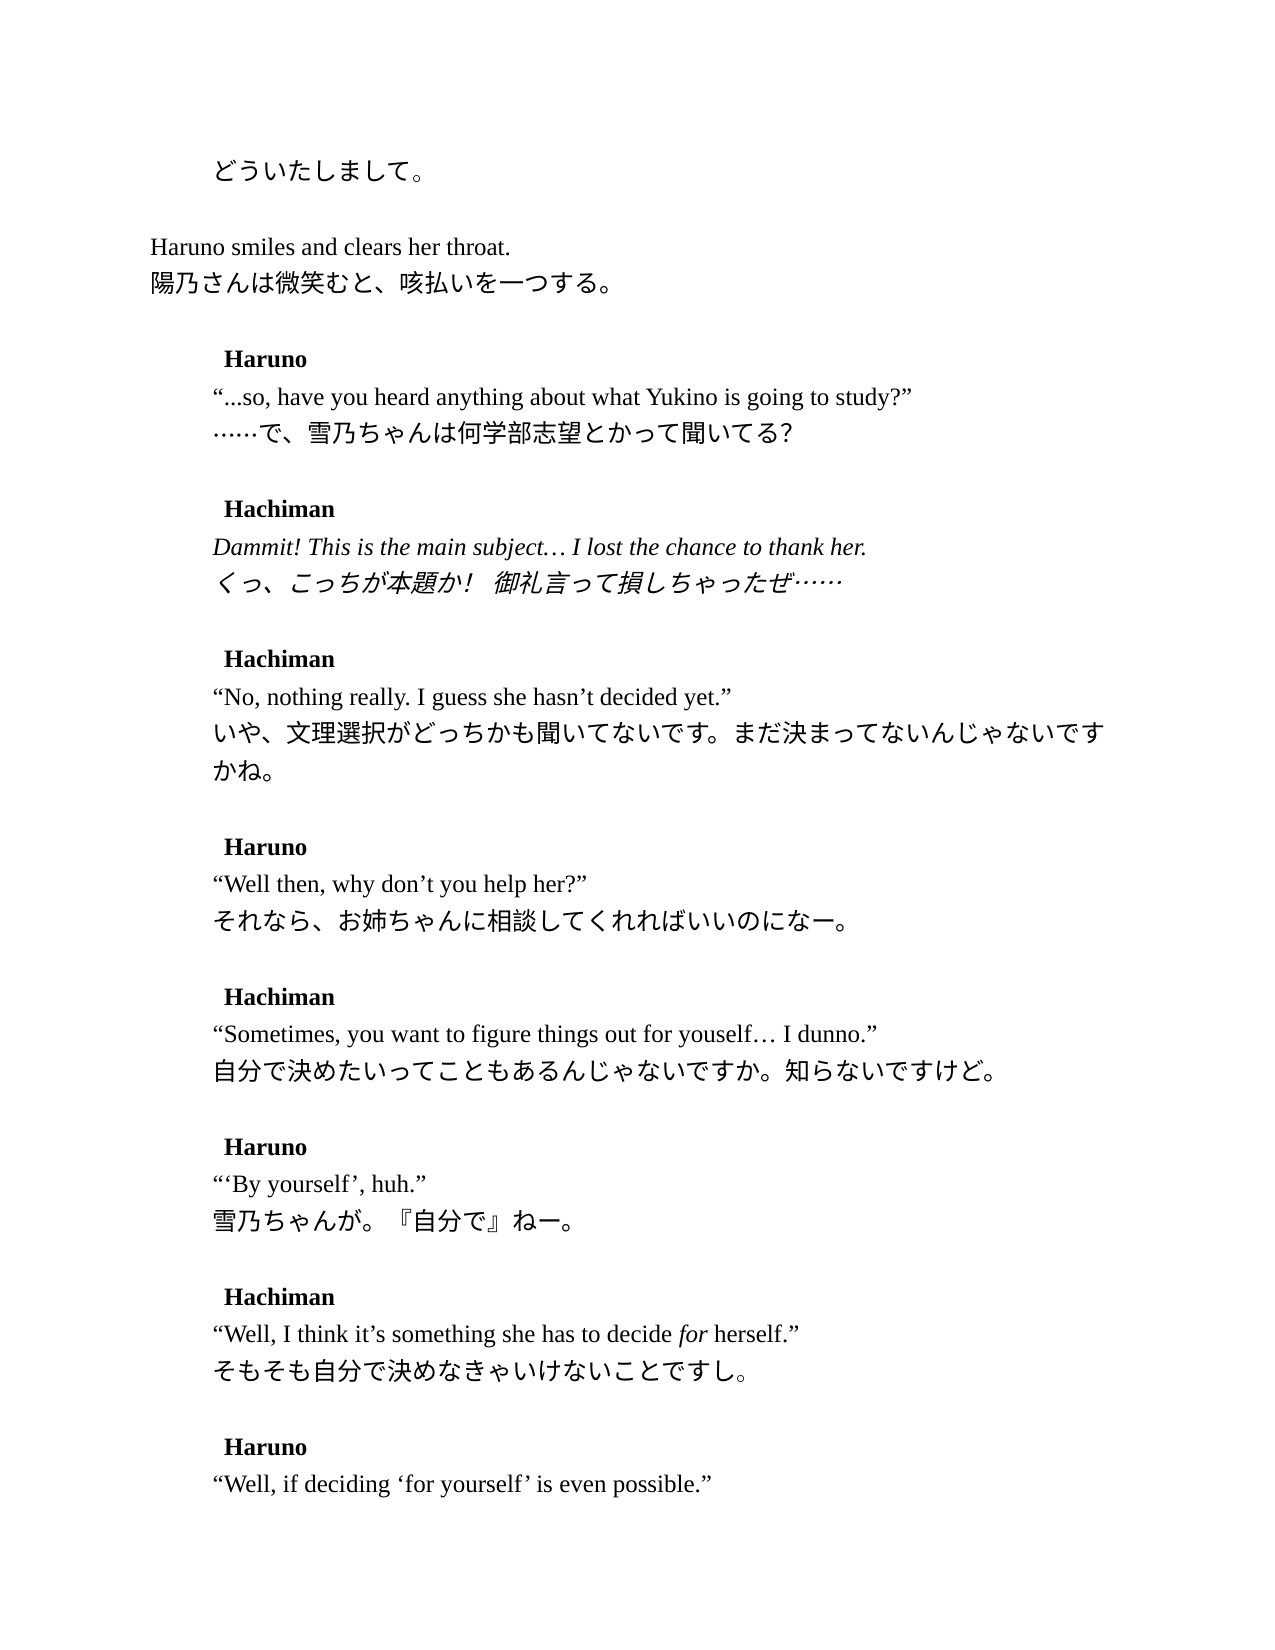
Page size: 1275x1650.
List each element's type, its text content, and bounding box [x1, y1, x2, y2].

text 陽乃さんは微笑むと、咳払いを一つする。 [150, 262, 1125, 300]
text それなら、お姉ちゃんに相談してくれればいいのになー。 [212, 900, 1125, 937]
text どういたしまして。 [212, 150, 1125, 187]
text Hachiman [212, 1275, 1125, 1312]
text Haruno [212, 825, 1125, 862]
text Haruno smiles and clears her throat. [150, 225, 1125, 262]
text Hachiman [212, 637, 1125, 675]
text そもそも自分で決めなきゃいけないことですし。 [212, 1350, 1125, 1387]
text “...so, have you heard anything about what Yukino is going to study?” [212, 375, 1125, 412]
text くっ、こっちが本題か！ 御礼言って損しちゃったぜ⋯⋯ [212, 562, 1125, 600]
text “Well then, why don’t you help her?” [212, 862, 1125, 900]
text “No, nothing really. I guess she hasn’t decided yet.” [212, 675, 1125, 712]
text ⋯⋯で、雪乃ちゃんは何学部志望とかって聞いてる？ [212, 412, 1125, 450]
text Haruno [212, 1425, 1125, 1462]
text Hachiman [212, 487, 1125, 525]
text Dammit! This is the main subject… I lost the chance to thank her. [212, 525, 1125, 562]
text いや、文理選択がどっちかも聞いてないです。まだ決まってないんじゃないですかね。 [212, 712, 1125, 787]
text Haruno [212, 337, 1125, 375]
text “‘By yourself’, huh.” [212, 1162, 1125, 1200]
text 雪乃ちゃんが。『自分で』ねー。 [212, 1200, 1125, 1237]
text “Sometimes, you want to figure things out for youself… I dunno.” [212, 1012, 1125, 1050]
text Haruno [212, 1125, 1125, 1162]
text Hachiman [212, 975, 1125, 1012]
text “Well, if deciding ‘for yourself’ is even possible.” [212, 1462, 1125, 1500]
text “Well, I think it’s something she has to decide for herself.” [212, 1312, 1125, 1350]
text 自分で決めたいってこともあるんじゃないですか。知らないですけど。 [212, 1050, 1125, 1087]
